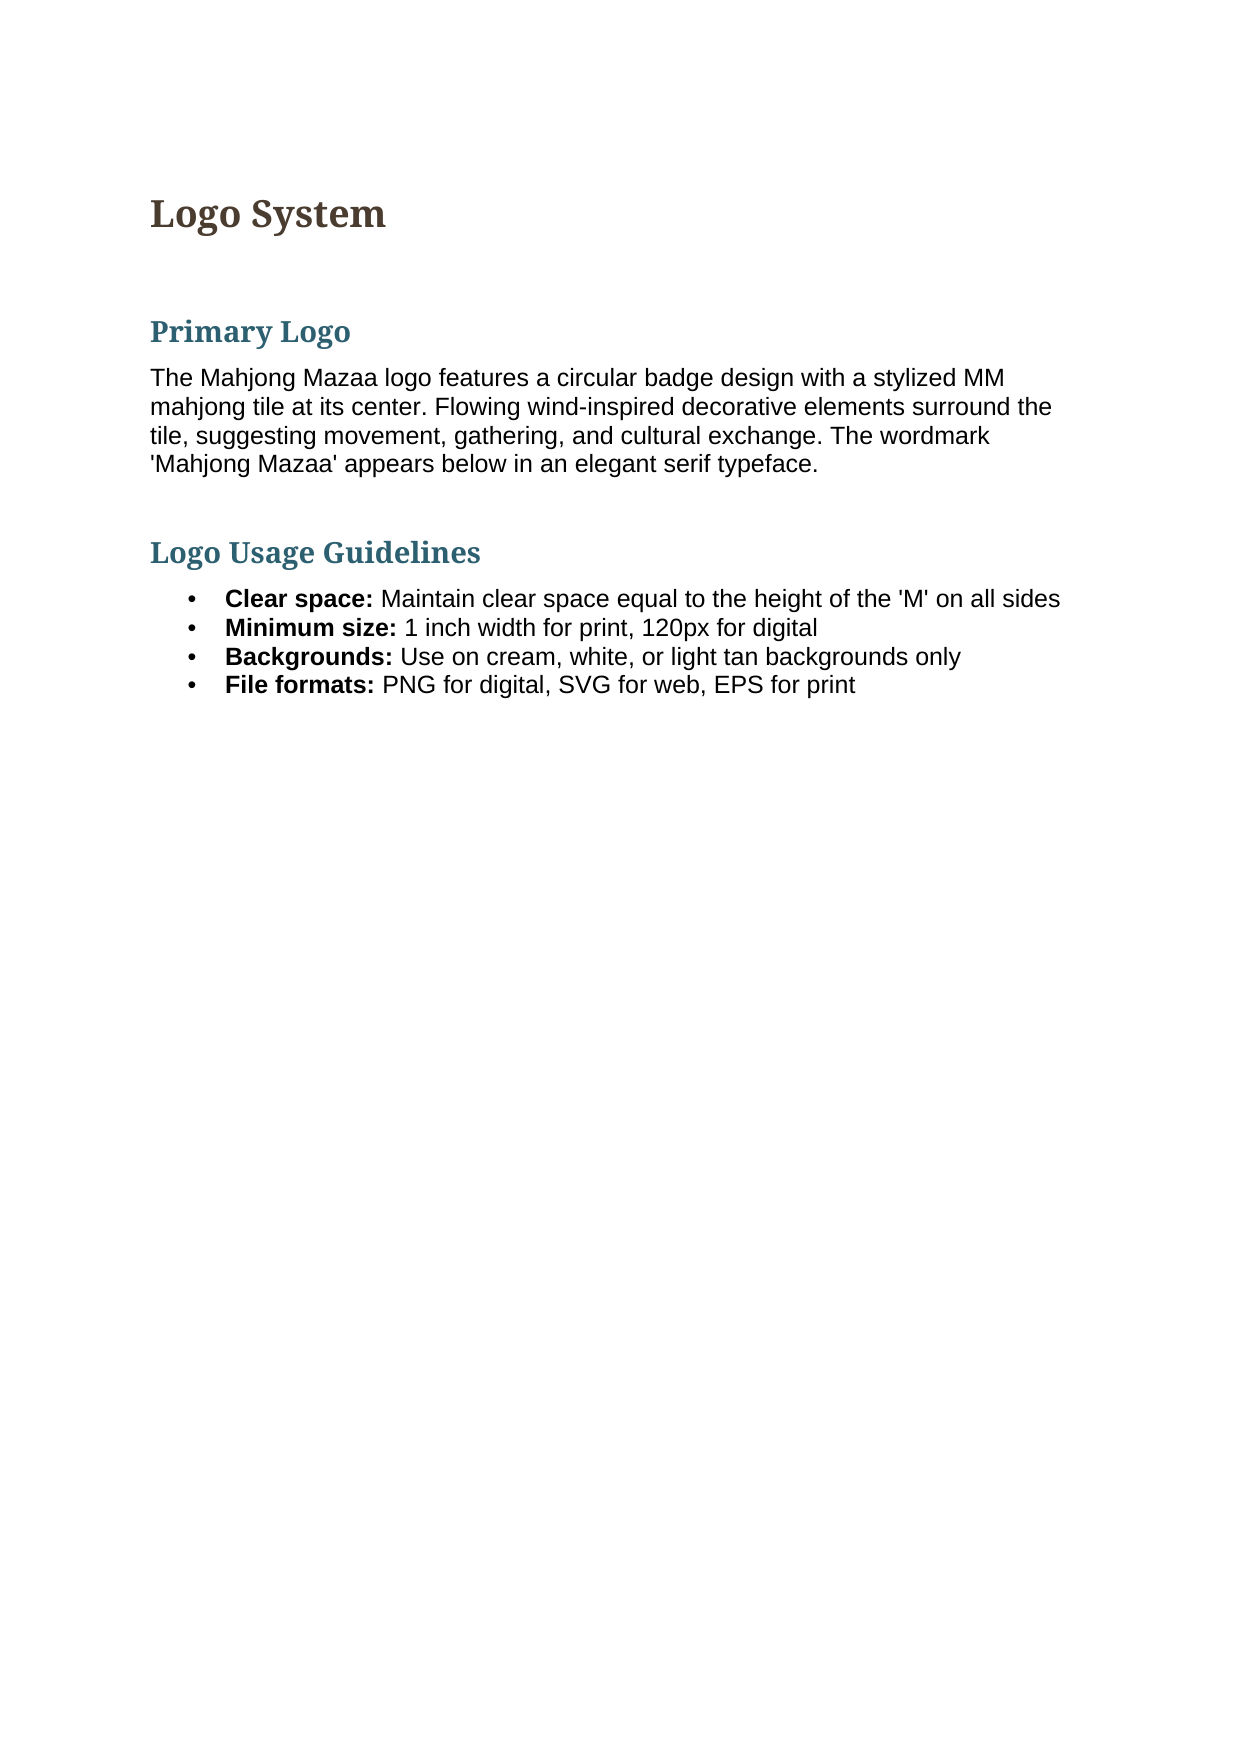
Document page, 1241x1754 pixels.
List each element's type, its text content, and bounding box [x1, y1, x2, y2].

text The Mahjong Mazaa logo features a circular badge design with a stylized MM mahjong tile at its center. Flowing wind-inspired decorative elements surround the tile, suggesting movement, gathering, and cultural exchange. The wordmark 'Mahjong Mazaa' appears below in an elegant serif typeface. [150, 363, 1090, 478]
list File formats: PNG for digital, SVG for web, EPS for print [187, 670, 1090, 699]
subtitle Primary Logo [150, 311, 1090, 351]
subtitle Logo System [150, 187, 1090, 238]
subtitle Logo Usage Guidelines [150, 532, 1090, 572]
list Backgrounds: Use on cream, white, or light tan backgrounds only [187, 642, 1090, 670]
list Minimum size: 1 inch width for print, 120px for digital [187, 613, 1090, 642]
list Clear space: Maintain clear space equal to the height of the 'M' on all sides [187, 584, 1090, 613]
